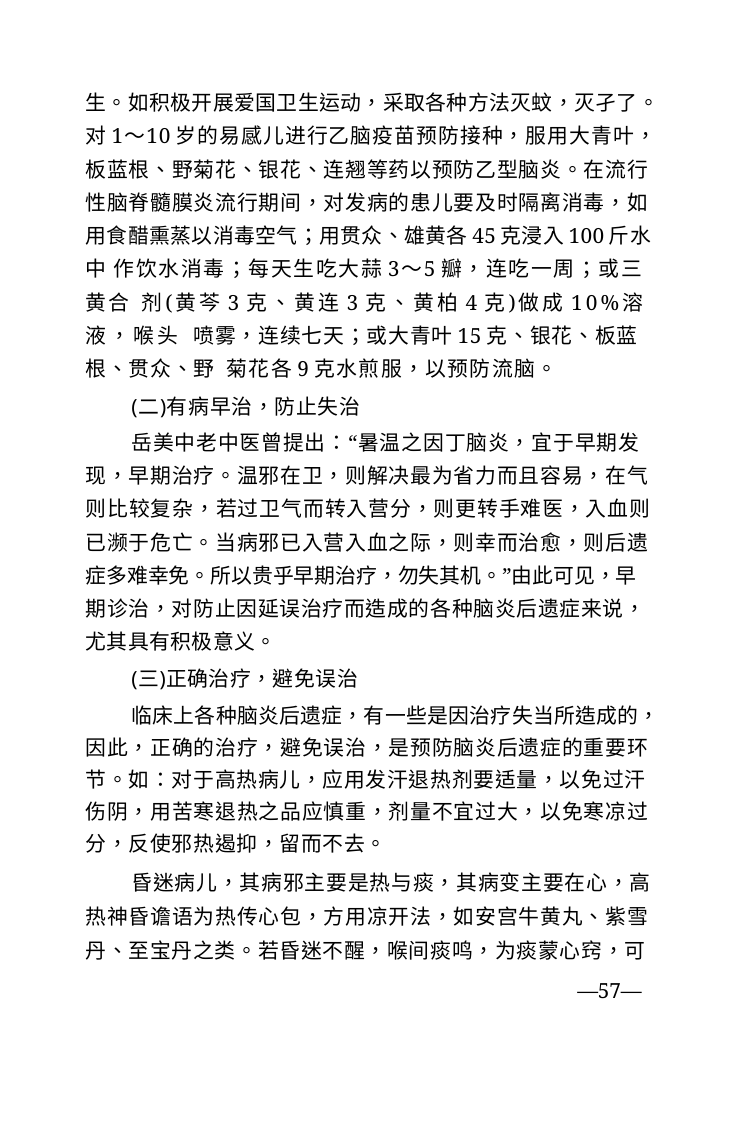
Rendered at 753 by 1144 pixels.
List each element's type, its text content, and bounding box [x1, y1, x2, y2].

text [85, 868, 652, 965]
text 岳美中老中医曾提出：“暑温之因丁脑炎，宜于早期发 现，早期治疗。温邪在卫，则解决最为省力而且容易，在气 则比较复杂，若过卫气而转入营分，则更转手难医，入血则 已濒于危亡。当病邪已入营入血之际，则幸而治愈，则后遗 症多难幸免。所以贵乎早期治疗，勿失其机。”由此可见，早 期诊治，对防止因延误治疗而造成的各种脑炎后遗症来说， 尤其具有积极意义。 [85, 428, 652, 656]
text 临床上各种脑炎后遗症，有一些是因治疗失当所造成的， 因此，正确的治疗，避免误治，是预防脑炎后遗症的重要环 节。如：对于高热病儿，应用发汗退热剂要适量，以免过汗 伤阴，用苦寒退热之品应慎重，剂量不宜过大，以免寒凉过 分，反使邪热遏抑，留而不去。 [85, 701, 659, 858]
text 生。如积极开展爱国卫生运动，采取各种方法灭蚊，灭孑了。 对1～10岁的易感儿进行乙脑疫苗预防接种，服用大青叶， 板蓝根、野菊花、银花、连翘等药以预防乙型脑炎。在流行 性脑脊髓膜炎流行期间，对发病的患儿要及时隔离消毒，如 用食醋熏蒸以消毒空气；用贯众、雄黄各45克浸入100斤水中 作饮水消毒；每天生吃大蒜3～5瓣，连吃一周；或三黄合 剂(黄芩3克、黄连3克、黄柏4克)做成10%溶液，喉头 喷雾，连续七天；或大青叶15克、银花、板蓝根、贯众、野 菊花各9克水煎服，以预防流脑。 [85, 88, 659, 383]
text (三)正确治疗，避免误治 [131, 666, 659, 692]
text (二)有病早治，防止失治 [131, 394, 659, 420]
